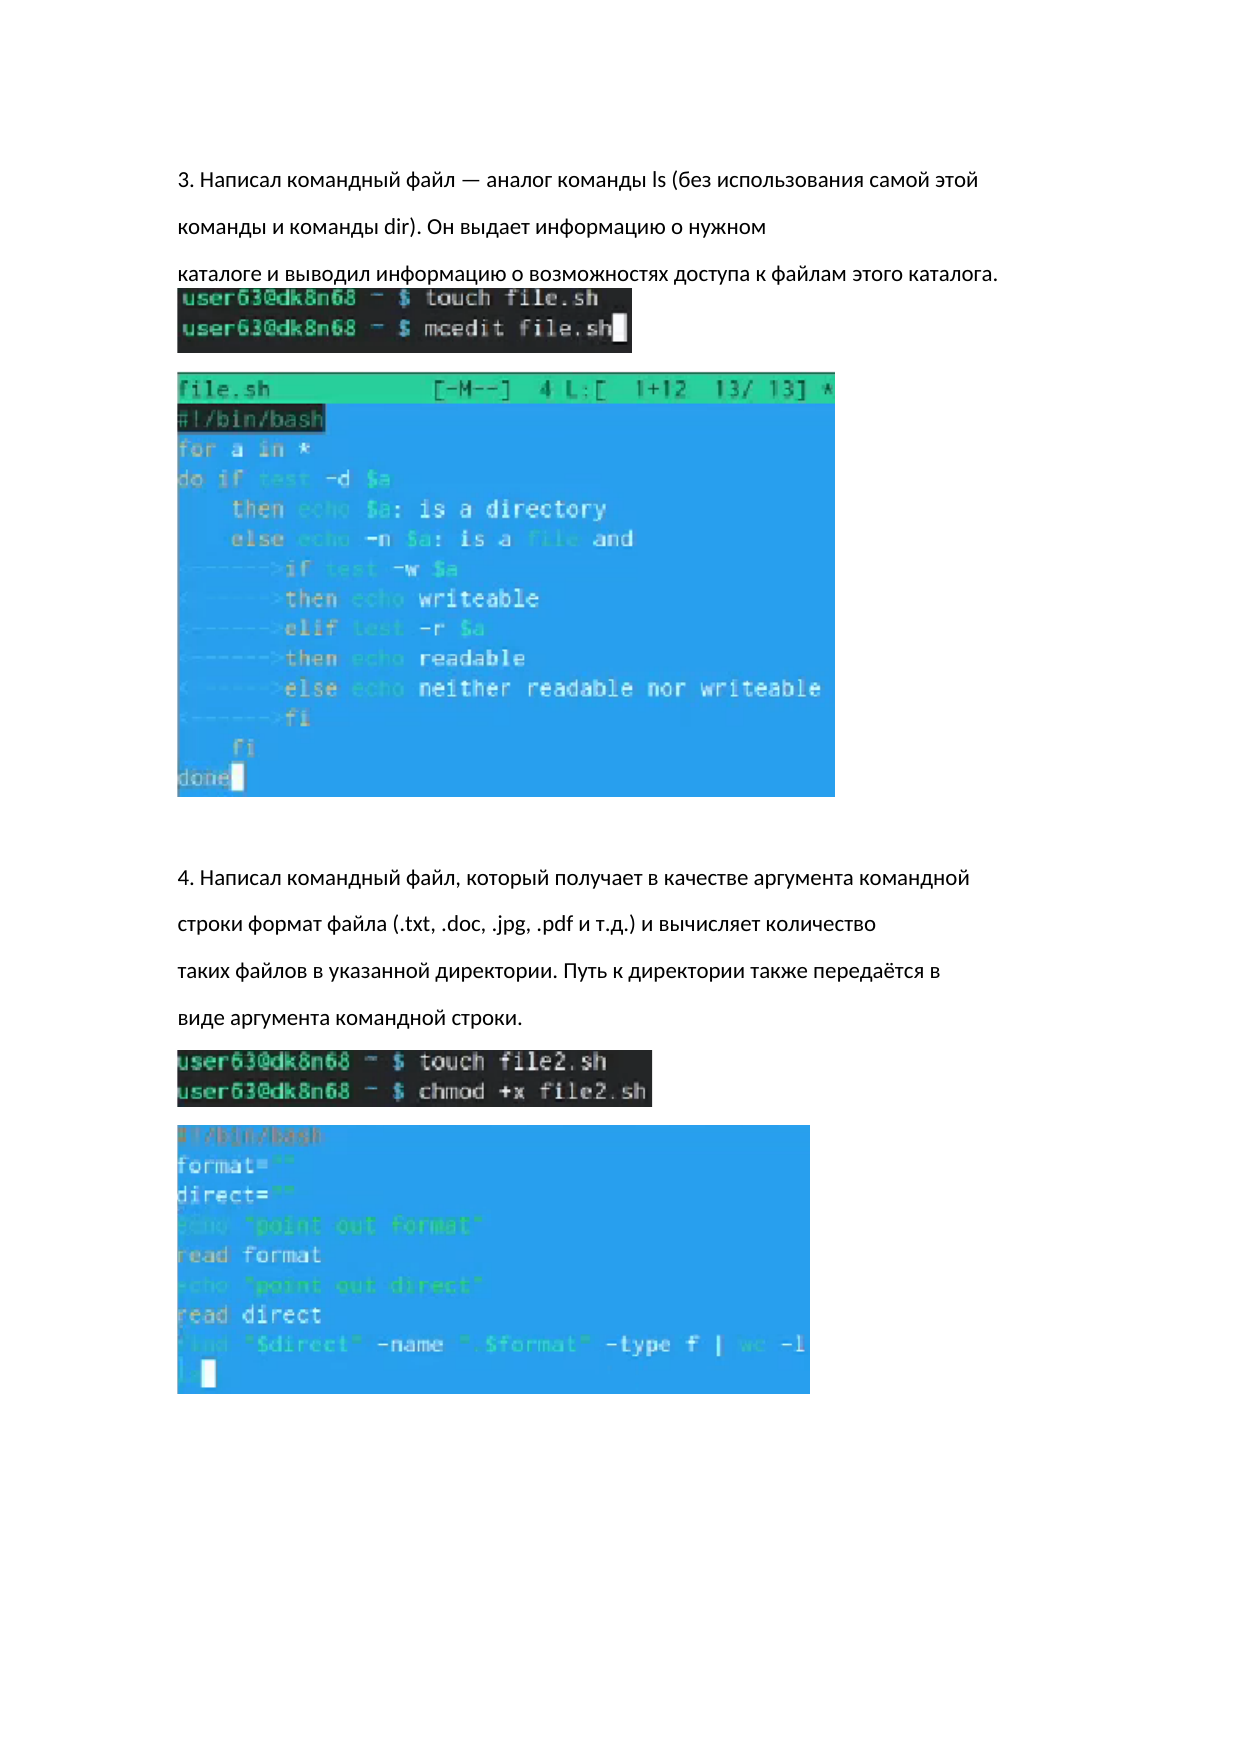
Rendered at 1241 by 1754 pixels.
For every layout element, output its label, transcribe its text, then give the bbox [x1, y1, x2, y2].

text 3. Написал командный файл — аналог команды ls (без использования самой этой [177, 165, 1152, 193]
picture [177, 1050, 653, 1107]
text виде аргумента командной строки. [177, 1003, 1152, 1031]
text таких файлов в указанной директории. Путь к директории также передаётся в [177, 956, 1152, 984]
picture [177, 371, 835, 797]
picture [177, 1125, 810, 1394]
picture [177, 288, 632, 353]
text строки формат файла (.txt, .doc, .jpg, .pdf и т.д.) и вычисляет количество [177, 909, 1152, 938]
text команды и команды dir). Он выдает информацию о нужном [177, 212, 1152, 240]
text 4. Написал командный файл, который получает в качестве аргумента командной [177, 863, 1152, 891]
